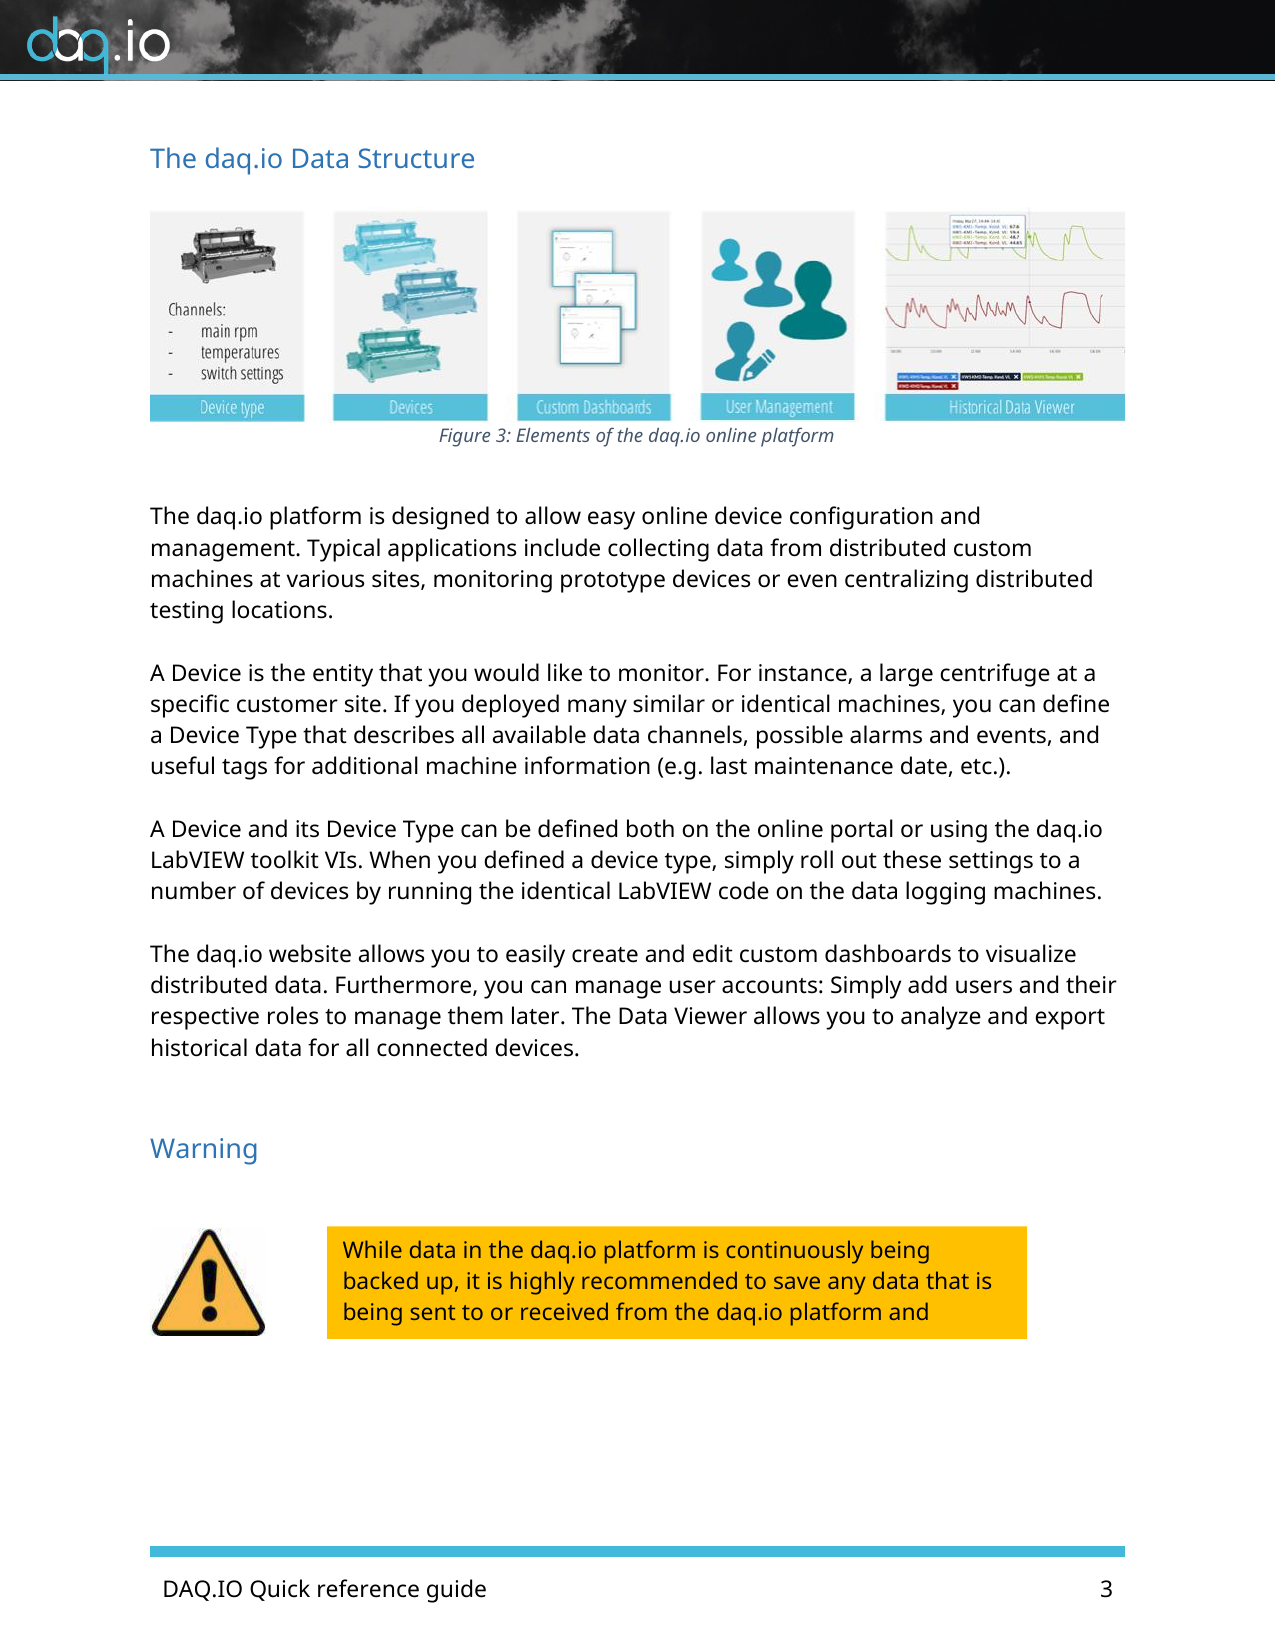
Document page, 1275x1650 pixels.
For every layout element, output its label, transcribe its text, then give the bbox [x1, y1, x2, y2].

text A Device and its Device Type can be defined both on the online portal or using the daq.io LabVIEW toolkit VIs. When you defined a device type, simply roll out these settings to a number of devices by running the identical LabVIEW code on the data logging machines. [150, 813, 1125, 906]
picture [0, 0, 1275, 75]
picture [150, 1228, 266, 1336]
subtitle The daq.io Data Structure [150, 139, 1125, 176]
text A Device is the entity that you would like to monitor. For instance, a large centrifuge at a specific customer site. If you deployed many similar or identical machines, you can define a Device Type that describes all available data channels, possible alarms and events, and useful tags for additional machine information (e.g. last maintenance date, etc.). [150, 656, 1125, 781]
text The daq.io website allows you to easily create and edit custom dashboards to visualize distributed data. Furthermore, you can manage user accounts: Simply add users and their respective roles to manage them later. The Data Viewer allows you to analyze and export historical data for all connected devices. [150, 938, 1125, 1063]
subtitle Warning [150, 1129, 1125, 1166]
text The daq.io platform is designed to allow easy online device configuration and management. Typical applications include collecting data from distributed custom machines at various sites, monitoring prototype devices or even centralizing distributed testing locations. [150, 500, 1125, 625]
picture [150, 207, 1125, 423]
